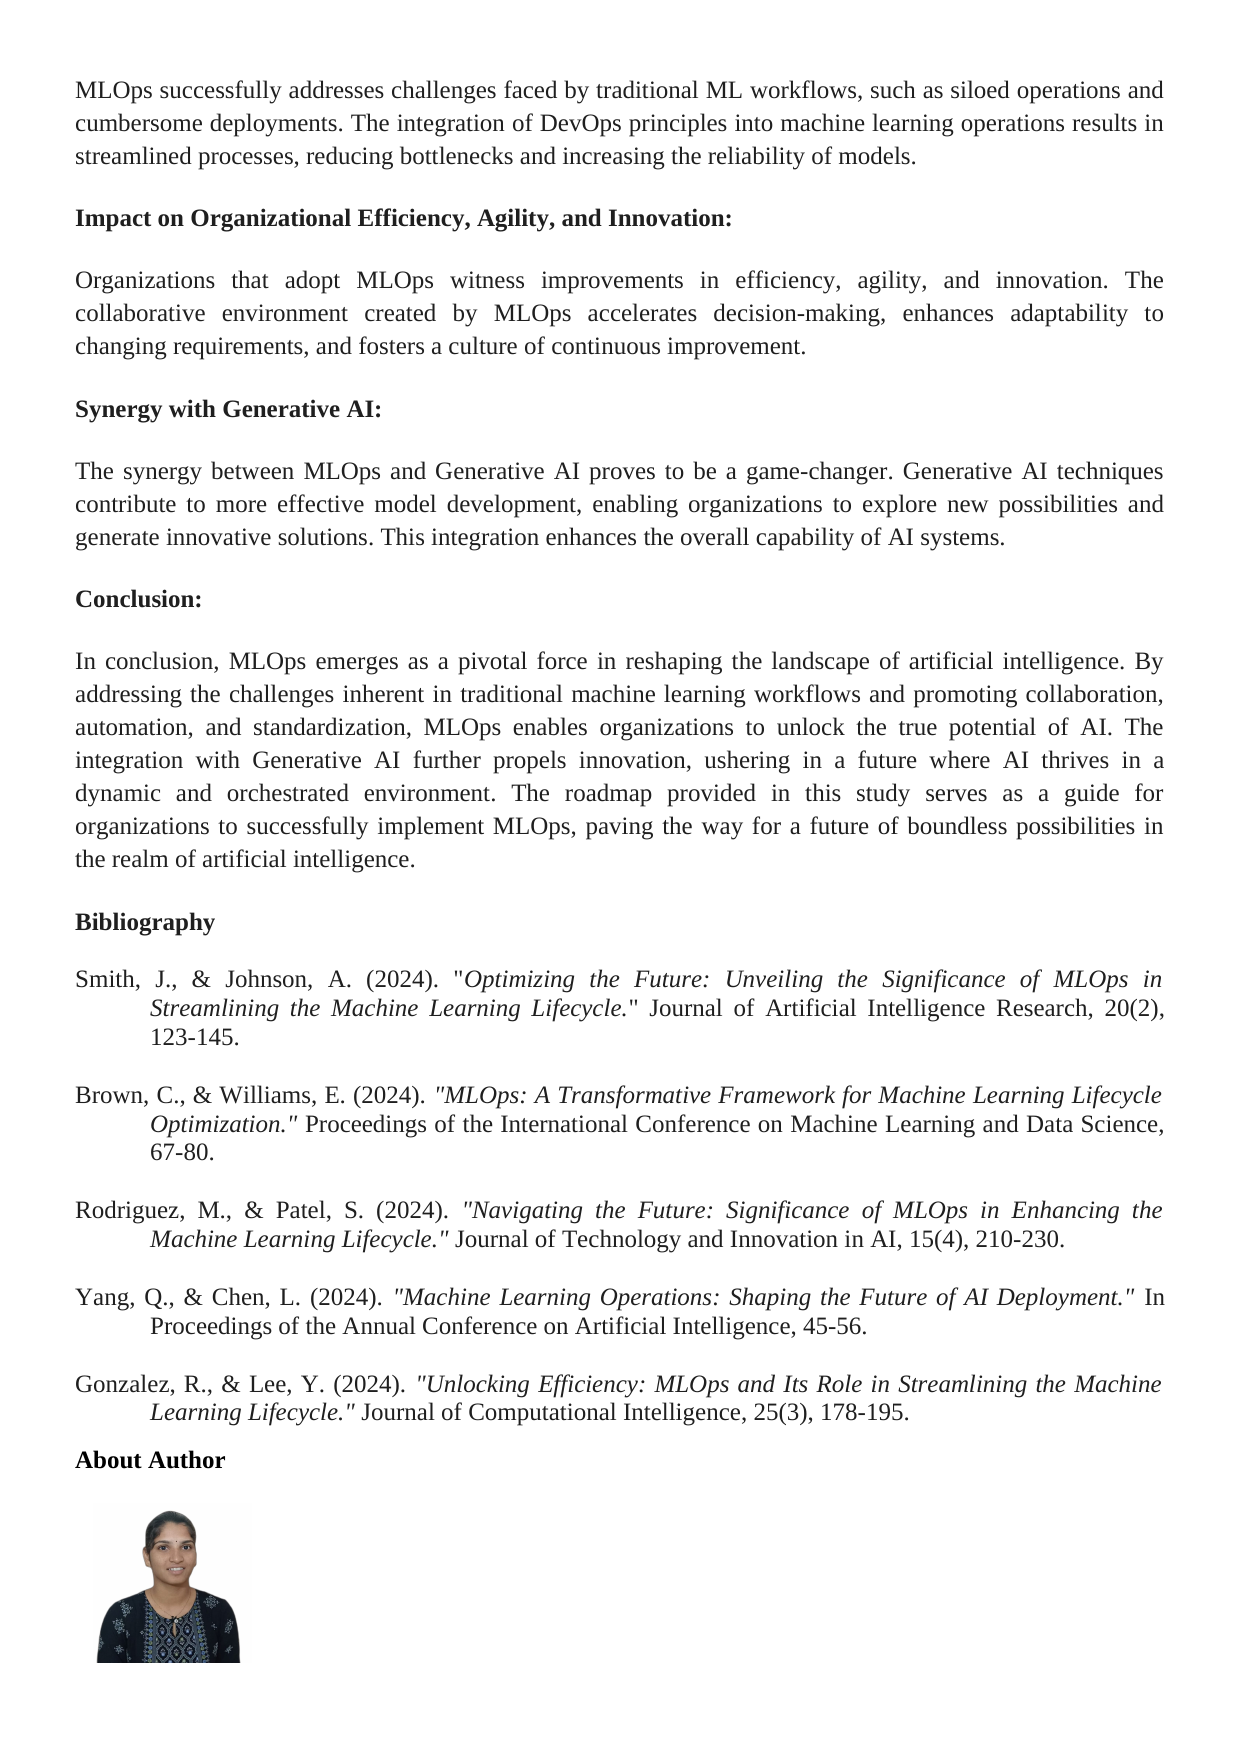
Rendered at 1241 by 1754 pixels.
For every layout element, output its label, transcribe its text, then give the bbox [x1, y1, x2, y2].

text Organizations that adopt MLOps witness improvements in efficiency, agility, and innovation. The collaborative environment created by MLOps accelerates decision-making, enhances adaptability to changing requirements, and fosters a culture of continuous improvement. [75, 265, 1165, 360]
text About Author [75, 1445, 1165, 1474]
text In conclusion, MLOps emerges as a pivotal force in reshaping the landscape of artificial intelligence. By addressing the challenges inherent in traditional machine learning workflows and promoting collaboration, automation, and standardization, MLOps enables organizations to unlock the true potential of AI. The integration with Generative AI further propels innovation, ushering in a future where AI thrives in a dynamic and orchestrated environment. The roadmap provided in this study serves as a guide for organizations to successfully implement MLOps, paving the way for a future of boundless possibilities in the realm of artificial intelligence. [75, 646, 1165, 873]
text Smith, J., & Johnson, A. (2024). "Optimizing the Future: Unveiling the Significance of MLOps in Streamlining the Machine Learning Lifecycle." Journal of Artificial Intelligence Research, 20(2), 123-145. [75, 964, 1165, 1051]
text The synergy between MLOps and Generative AI proves to be a game-changer. Generative AI techniques contribute to more effective model development, enabling organizations to explore new possibilities and generate innovative solutions. This integration enhances the overall capability of AI systems. [75, 456, 1165, 551]
text Impact on Organizational Efficiency, Agility, and Innovation: [75, 203, 1165, 232]
text MLOps successfully addresses challenges faced by traditional ML workflows, such as siloed operations and cumbersome deployments. The integration of DevOps principles into machine learning operations results in streamlined processes, reducing bottlenecks and increasing the reliability of models. [75, 75, 1165, 170]
picture [93, 1503, 252, 1663]
text Rodriguez, M., & Patel, S. (2024). "Navigating the Future: Significance of MLOps in Enhancing the Machine Learning Lifecycle." Journal of Technology and Innovation in AI, 15(4), 210-230. [75, 1195, 1165, 1253]
text Synergy with Generative AI: [75, 394, 1165, 422]
text Yang, Q., & Chen, L. (2024). "Machine Learning Operations: Shaping the Future of AI Deployment." In Proceedings of the Annual Conference on Artificial Intelligence, 45-56. [75, 1282, 1165, 1339]
text Gonzalez, R., & Lee, Y. (2024). "Unlocking Efficiency: MLOps and Its Role in Streamlining the Machine Learning Lifecycle." Journal of Computational Intelligence, 25(3), 178-195. [75, 1369, 1165, 1426]
text Conclusion: [75, 584, 1165, 613]
text Bibliography [75, 907, 1165, 935]
text Brown, C., & Williams, E. (2024). "MLOps: A Transformative Framework for Machine Learning Lifecycle Optimization." Proceedings of the International Conference on Machine Learning and Data Science, 67-80. [75, 1080, 1165, 1166]
